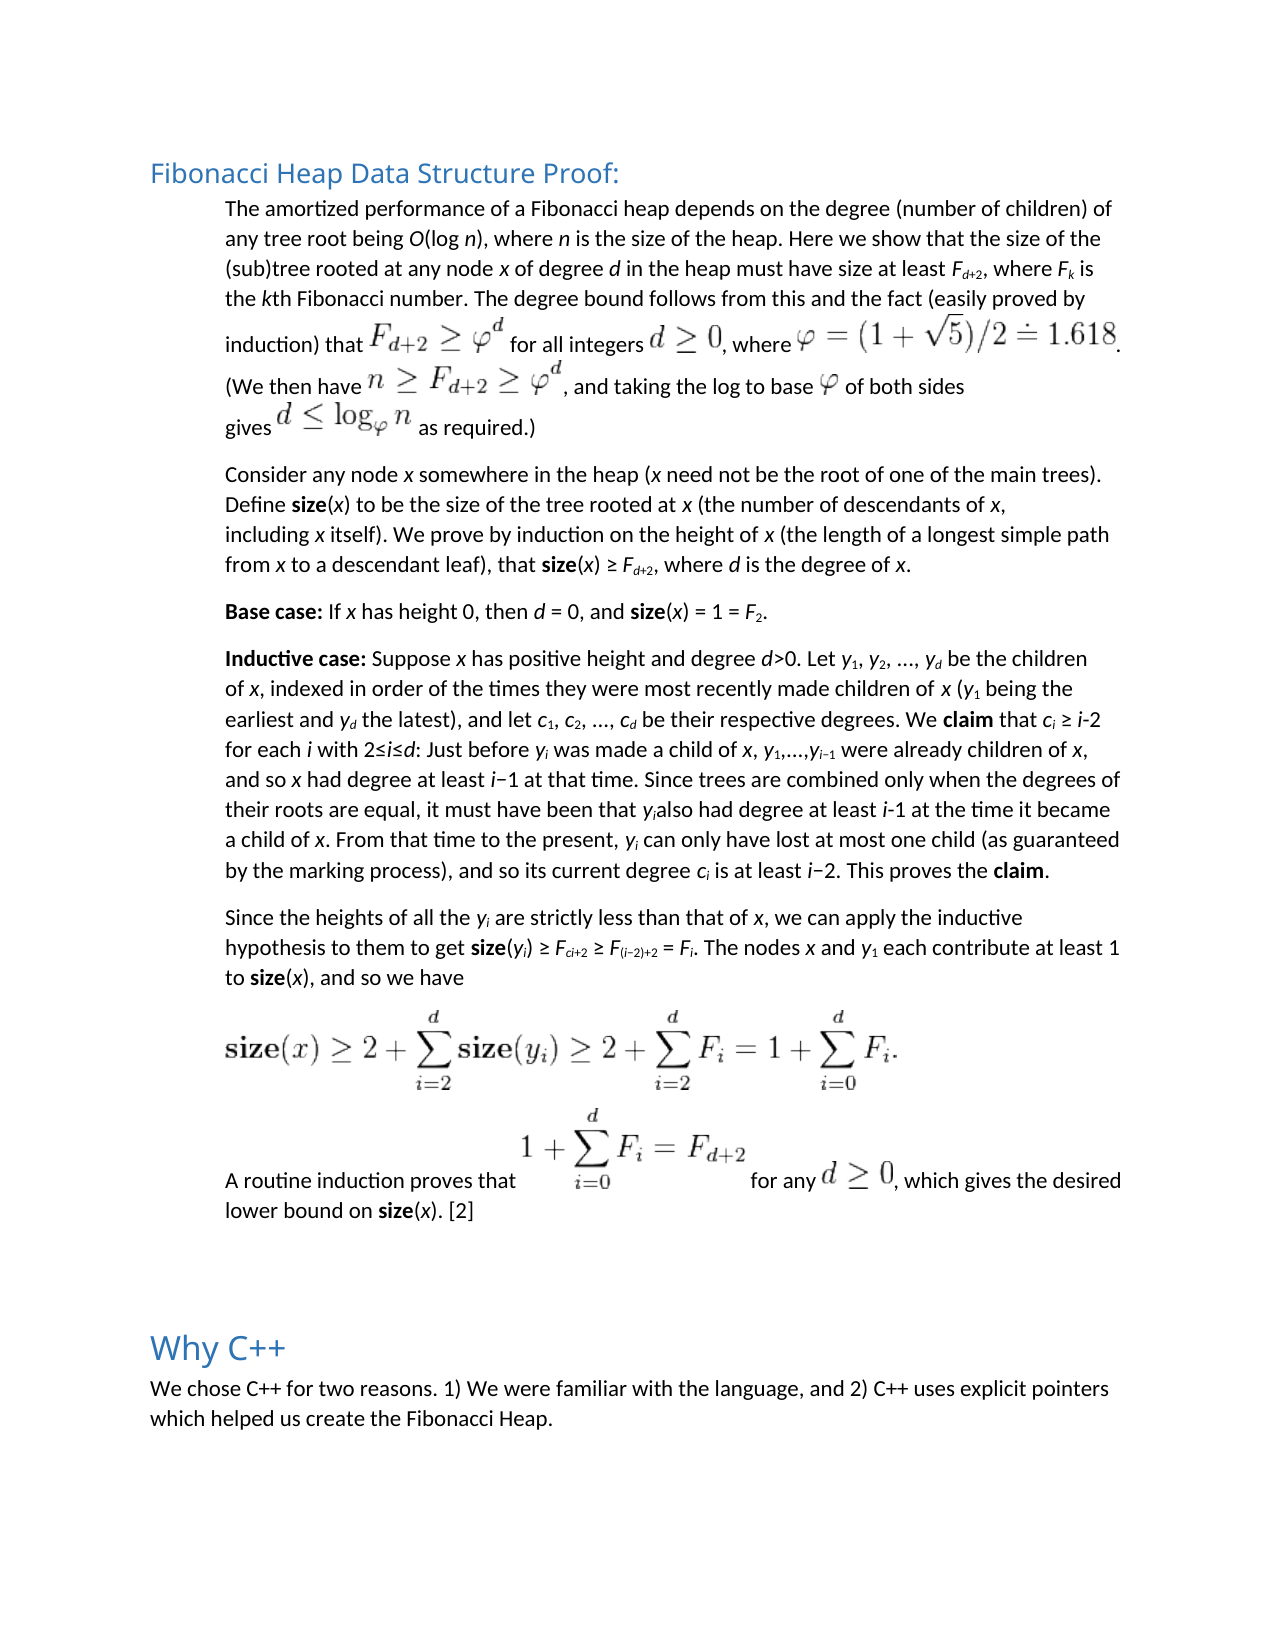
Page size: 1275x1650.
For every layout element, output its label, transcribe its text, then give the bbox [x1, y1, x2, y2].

picture [225, 1010, 897, 1090]
text We chose C++ for two reasons. 1) We were familiar with the language, and 2) C++ uses explicit pointers which helped us create the Fibonacci Heap. [150, 1374, 1125, 1432]
subtitle Fibonacci Heap Data Structure Proof: [150, 154, 1125, 191]
text Base case: If x has height 0, then d = 0, and size(x) = 1 = F2. [150, 597, 1125, 625]
picture [367, 360, 563, 395]
text Consider any node x somewhere in the heap (x need not be the root of one of the main trees). Define size(x) to be the size of the tree rooted at x (the number of descendants of x, including x itself). We prove by induction on the height of x (the length of a longest simple path from x to a descendant leaf), that size(x) ≥ Fd+2, where d is the degree of x. [225, 460, 1125, 578]
picture [277, 402, 413, 436]
picture [796, 314, 1116, 353]
picture [819, 374, 840, 395]
picture [821, 1161, 893, 1189]
picture [521, 1108, 746, 1189]
text Inductive case: Suppose x has positive height and degree d>0. Let y1, y2, ..., yd be the children of x, indexed in order of the times they were most recently made children of x (y1 being the earliest and yd the latest), and let c1, c2, ..., cd be their respective degrees. We claim that ci ≥ i-2 for each i with 2≤i≤d: Just before yi was made a child of x, y1,...,yi−1 were already children of x, and so x had degree at least i−1 at that time. Since trees are combined only when the degrees of their roots are equal, it must have been that yialso had degree at least i-1 at the time it became a child of x. From that time to the present, yi can only have lost at most one child (as guaranteed by the marking process), and so its current degree ci is at least i−2. This proves the claim. [225, 644, 1125, 884]
text Since the heights of all the yi are strictly less than that of x, we can apply the inductive hypothesis to them to get size(yi) ≥ Fci+2 ≥ F(i−2)+2 = Fi. The nodes x and y1 each contribute at least 1 to size(x), and so we have [225, 903, 1125, 991]
picture [368, 317, 505, 353]
picture [649, 325, 722, 353]
subtitle Why C++ [150, 1325, 1125, 1371]
text A routine induction proves that for any , which gives the desired lower bound on size(x). [225, 1108, 1125, 1224]
